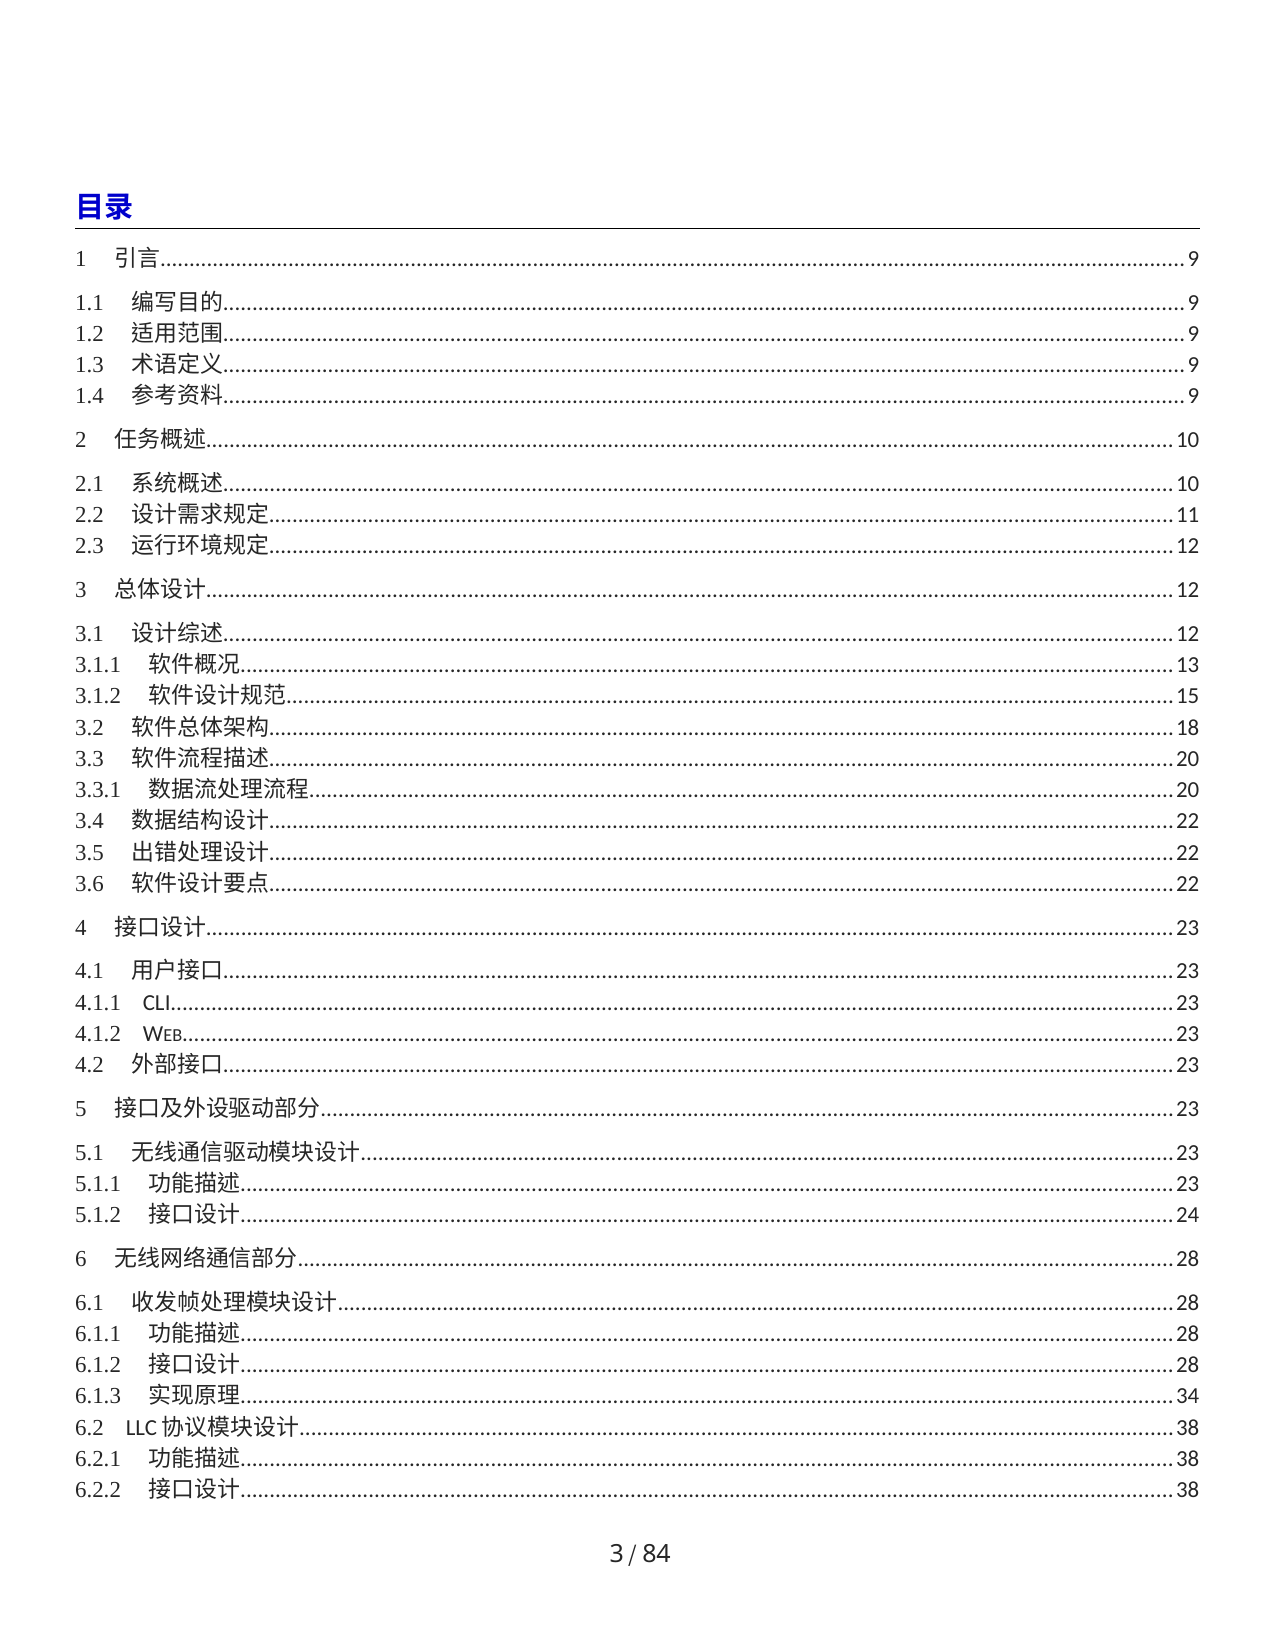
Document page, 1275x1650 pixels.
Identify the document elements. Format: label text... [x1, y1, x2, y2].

text 5 接口及外设驱动部分 23 [75, 1091, 1200, 1122]
text 4.2 外部接口 23 [75, 1047, 1200, 1079]
subtitle 目录 [75, 184, 1200, 228]
text 2.1 系统概述 10 [75, 466, 1200, 497]
text 6.2.2 接口设计 38 [75, 1472, 1200, 1504]
text 3.1.2 软件设计规范 15 [75, 679, 1200, 710]
text 6.1.2 接口设计 28 [75, 1347, 1200, 1379]
text 6.1.1 功能描述 28 [75, 1316, 1200, 1347]
text 3.1.1 软件概况 13 [75, 647, 1200, 679]
text 1.1 编写目的 9 [75, 285, 1200, 316]
text 6 无线网络通信部分 28 [75, 1241, 1200, 1272]
text 3.4 数据结构设计 22 [75, 804, 1200, 835]
text 1.3 术语定义 9 [75, 347, 1200, 379]
text 3 总体设计 12 [75, 572, 1200, 604]
text 3.5 出错处理设计 22 [75, 835, 1200, 866]
text 6.2 LLC协议模块设计 38 [75, 1410, 1200, 1441]
text 1.2 适用范围 9 [75, 316, 1200, 347]
text 3.3.1 数据流处理流程 20 [75, 772, 1200, 804]
text 4.1.2 Web 23 [75, 1016, 1200, 1047]
text 1 引言 9 [75, 241, 1200, 272]
text 6.2.1 功能描述 38 [75, 1441, 1200, 1472]
text 5.1.1 功能描述 23 [75, 1166, 1200, 1197]
text 3.1 设计综述 12 [75, 616, 1200, 647]
text 3.3 软件流程描述 20 [75, 741, 1200, 772]
text 4.1 用户接口 23 [75, 954, 1200, 985]
text 6.1 收发帧处理模块设计 28 [75, 1285, 1200, 1316]
text 2.3 运行环境规定 12 [75, 529, 1200, 560]
text 1.4 参考资料 9 [75, 379, 1200, 410]
text 4.1.1 CLI 23 [75, 985, 1200, 1016]
text 2 任务概述 10 [75, 422, 1200, 454]
text 5.1.2 接口设计 24 [75, 1197, 1200, 1229]
text 5.1 无线通信驱动模块设计 23 [75, 1135, 1200, 1166]
text 3.6 软件设计要点 22 [75, 866, 1200, 897]
text 3.2 软件总体架构 18 [75, 710, 1200, 741]
text 6.1.3 实现原理 34 [75, 1379, 1200, 1410]
text 4 接口设计 23 [75, 910, 1200, 941]
text 2.2 设计需求规定 11 [75, 497, 1200, 529]
